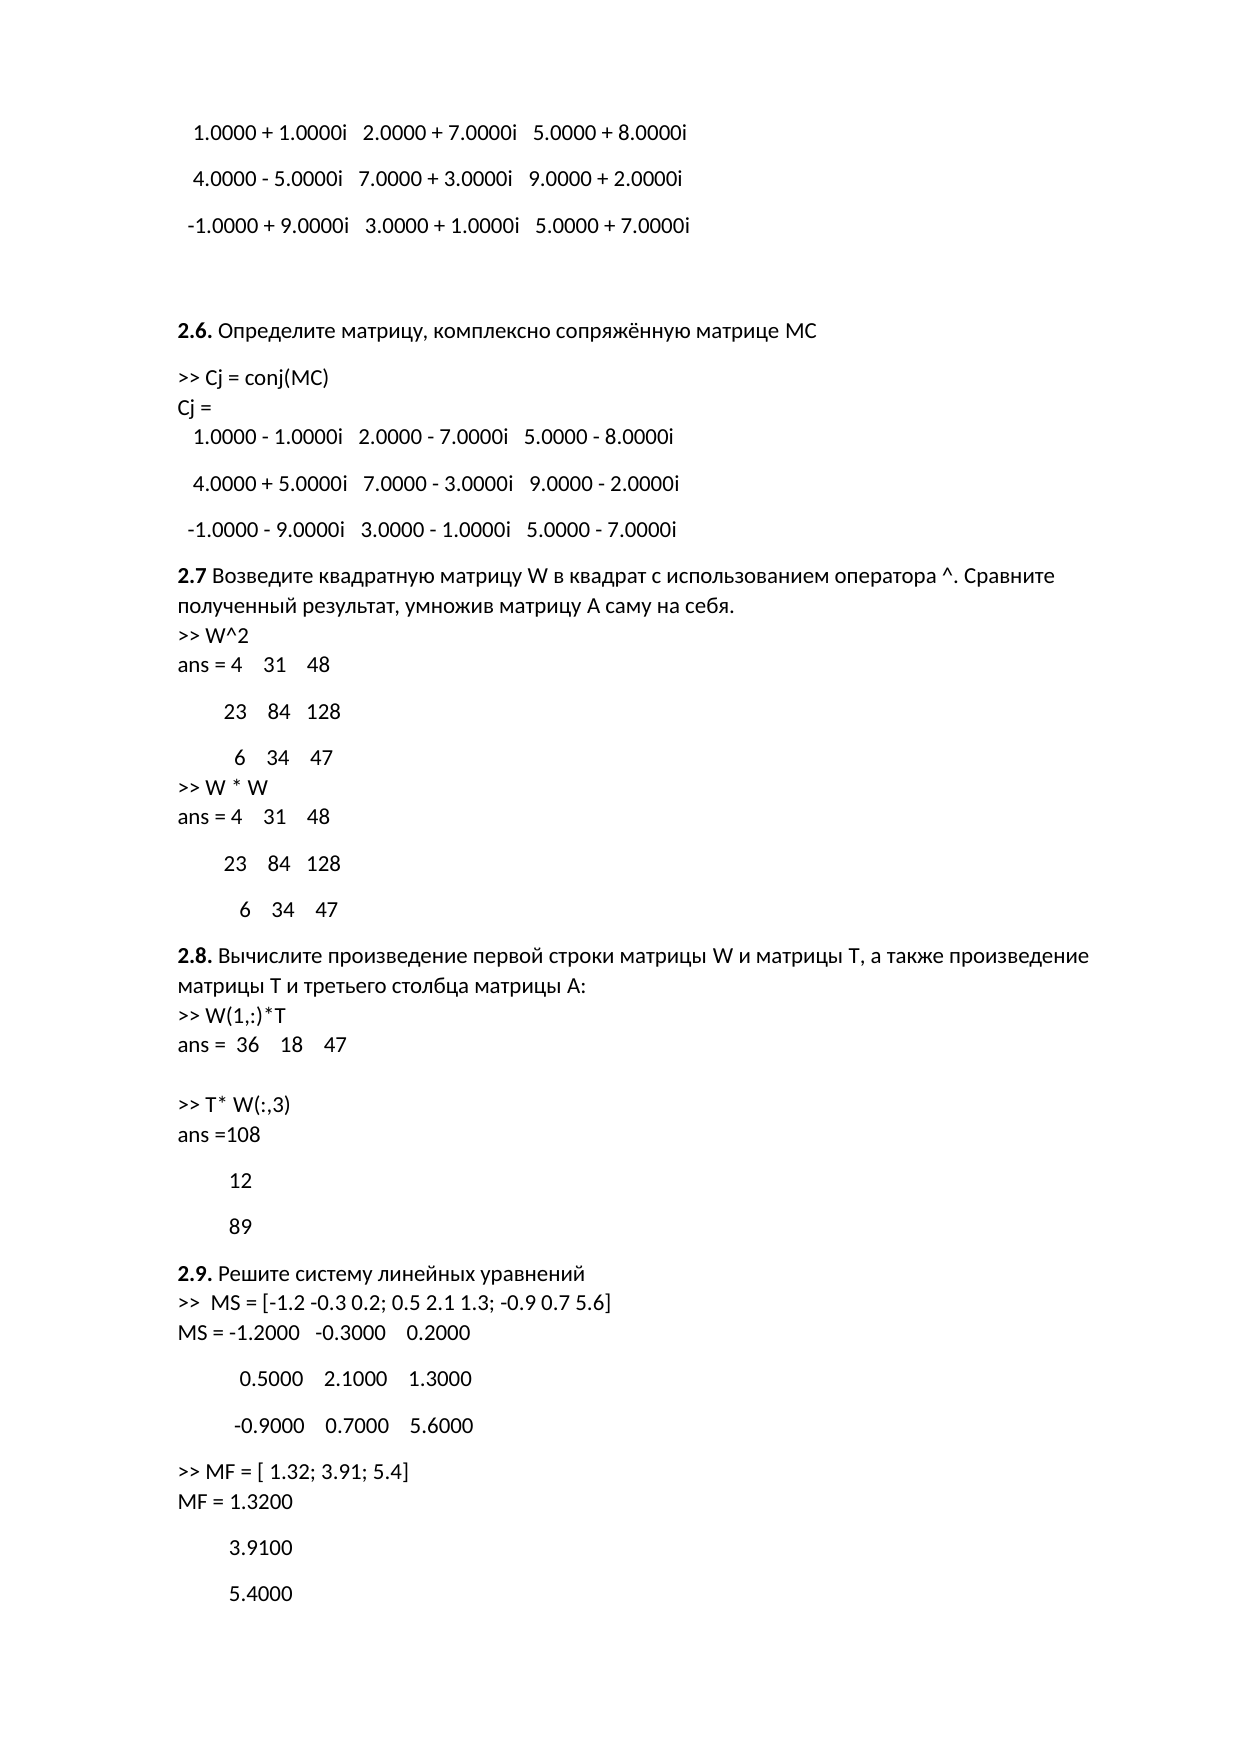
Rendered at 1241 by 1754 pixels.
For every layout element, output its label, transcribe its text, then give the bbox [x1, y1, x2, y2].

text 23 84 128 [177, 697, 1152, 725]
text 6 34 47 [177, 895, 1152, 923]
text 2.8. Вычислите произведение первой строки матрицы W и матрицы T, а также произведение матрицы T и третьего столбца матрицы A: >> W(1,:)*T ans = 36 18 47 >> T* W(:,3) ans =108 [177, 942, 1152, 1148]
text 23 84 128 [177, 849, 1152, 877]
text >> Cj = conj(MC) Cj = 1.0000 - 1.0000i 2.0000 - 7.0000i 5.0000 - 8.0000i [177, 363, 1152, 450]
text 3.9100 [177, 1533, 1152, 1561]
text 2.7 Возведите квадратную матрицу W в квадрат с использованием оператора ^. Сравните полученный результат, умножив матрицу A саму на себя. >> W^2 ans = 4 31 48 [177, 561, 1152, 678]
text 1.0000 + 1.0000i 2.0000 + 7.0000i 5.0000 + 8.0000i [177, 118, 1152, 146]
text 4.0000 + 5.0000i 7.0000 - 3.0000i 9.0000 - 2.0000i [177, 469, 1152, 497]
text >> MF = [ 1.32; 3.91; 5.4] MF = 1.3200 [177, 1457, 1152, 1515]
text 12 [177, 1166, 1152, 1194]
text -0.9000 0.7000 5.6000 [177, 1411, 1152, 1439]
text 89 [177, 1212, 1152, 1240]
text -1.0000 - 9.0000i 3.0000 - 1.0000i 5.0000 - 7.0000i [177, 515, 1152, 543]
text 4.0000 - 5.0000i 7.0000 + 3.0000i 9.0000 + 2.0000i [177, 164, 1152, 192]
text 2.9. Решите систему линейных уравнений >> MS = [-1.2 -0.3 0.2; 0.5 2.1 1.3; -0.9 0.7 5.6] MS = -1.2000 -0.3000 0.2000 [177, 1259, 1152, 1346]
text -1.0000 + 9.0000i 3.0000 + 1.0000i 5.0000 + 7.0000i [177, 211, 1152, 239]
text 6 34 47 >> W * W ans = 4 31 48 [177, 743, 1152, 831]
text 2.6. Определите матрицу, комплексно сопряжённую матрице MC [177, 257, 1152, 344]
text 0.5000 2.1000 1.3000 [177, 1364, 1152, 1392]
text 5.4000 [177, 1579, 1152, 1608]
